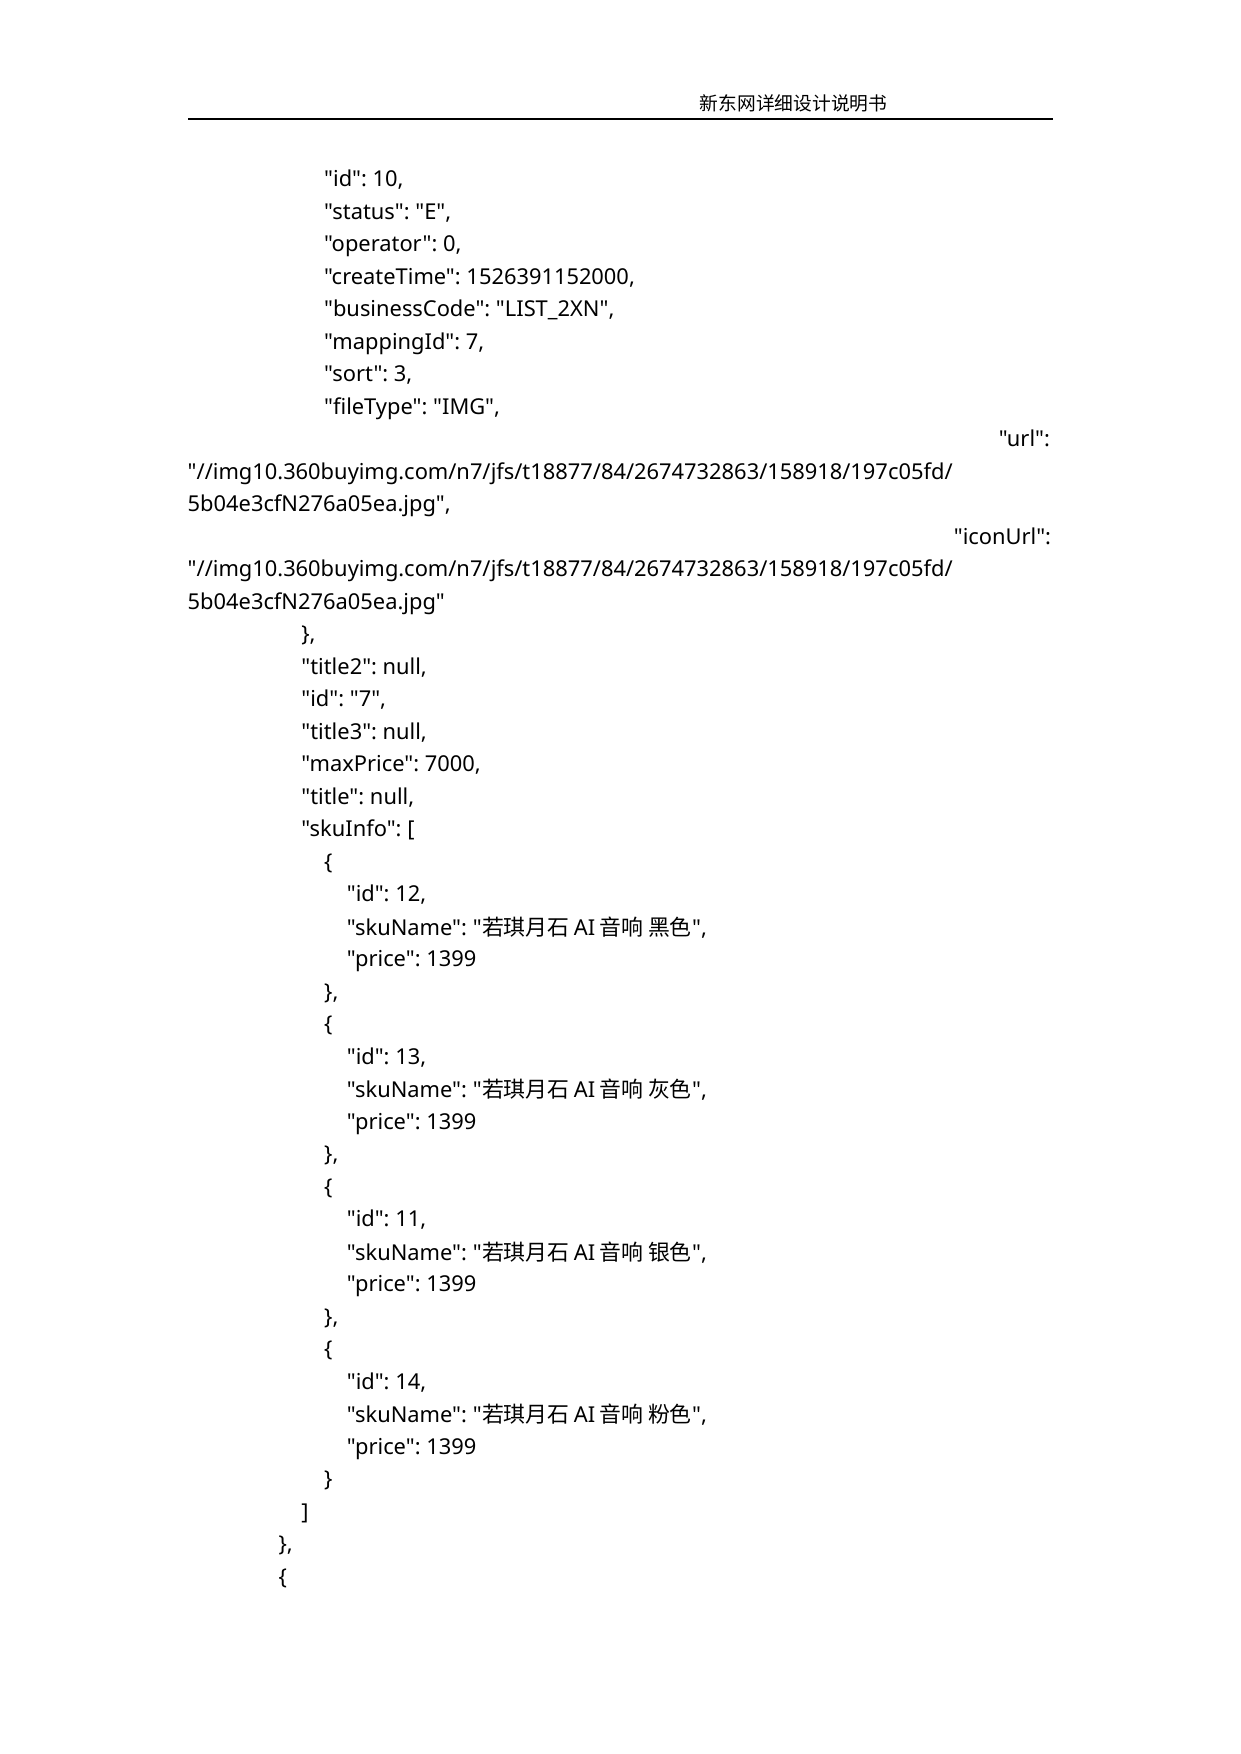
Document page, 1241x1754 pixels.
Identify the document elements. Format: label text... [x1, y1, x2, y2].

text }, [187, 1299, 1053, 1332]
text "title": null, [187, 779, 1053, 812]
text "price": 1399 [187, 942, 1053, 974]
text "businessCode": "LIST_2XN", [187, 292, 1053, 324]
text }, [187, 1137, 1053, 1169]
text "status": "E", [187, 194, 1053, 227]
text { [187, 844, 1053, 877]
text }, [187, 974, 1053, 1007]
text "id": 10, [187, 162, 1053, 194]
text "maxPrice": 7000, [187, 747, 1053, 779]
text "operator": 0, [187, 227, 1053, 259]
text "id": 11, [187, 1202, 1053, 1234]
text }, [187, 617, 1053, 649]
text { [187, 1332, 1053, 1364]
text "id": 14, [187, 1364, 1053, 1397]
text { [187, 1007, 1053, 1039]
text "skuInfo": [ [187, 812, 1053, 844]
text "sort": 3, [187, 357, 1053, 389]
text "createTime": 1526391152000, [187, 259, 1053, 292]
text "price": 1399 [187, 1104, 1053, 1137]
text ] [187, 1494, 1053, 1527]
text "title2": null, [187, 649, 1053, 682]
text "mappingId": 7, [187, 324, 1053, 357]
text { [187, 1559, 1053, 1592]
text "iconUrl": "//img10.360buyimg.com/n7/jfs/t18877/84/2674732863/158918/197c05fd/5b04e3cfN276a05ea.jpg" [187, 519, 1053, 617]
text "id": "7", [187, 682, 1053, 714]
text }, [187, 1527, 1053, 1559]
text "skuName": "若琪月石AI音响 黑色", [187, 909, 1053, 942]
text "skuName": "若琪月石AI音响 粉色", [187, 1397, 1053, 1429]
text "price": 1399 [187, 1429, 1053, 1462]
text "id": 13, [187, 1039, 1053, 1072]
text "skuName": "若琪月石AI音响 灰色", [187, 1072, 1053, 1104]
text "url": "//img10.360buyimg.com/n7/jfs/t18877/84/2674732863/158918/197c05fd/5b04e3cfN276a05ea.jpg", [187, 422, 1053, 519]
text } [187, 1462, 1053, 1494]
text "fileType": "IMG", [187, 389, 1053, 422]
text "price": 1399 [187, 1267, 1053, 1299]
text "id": 12, [187, 877, 1053, 909]
text "skuName": "若琪月石AI音响 银色", [187, 1234, 1053, 1267]
text { [187, 1169, 1053, 1202]
text "title3": null, [187, 714, 1053, 747]
